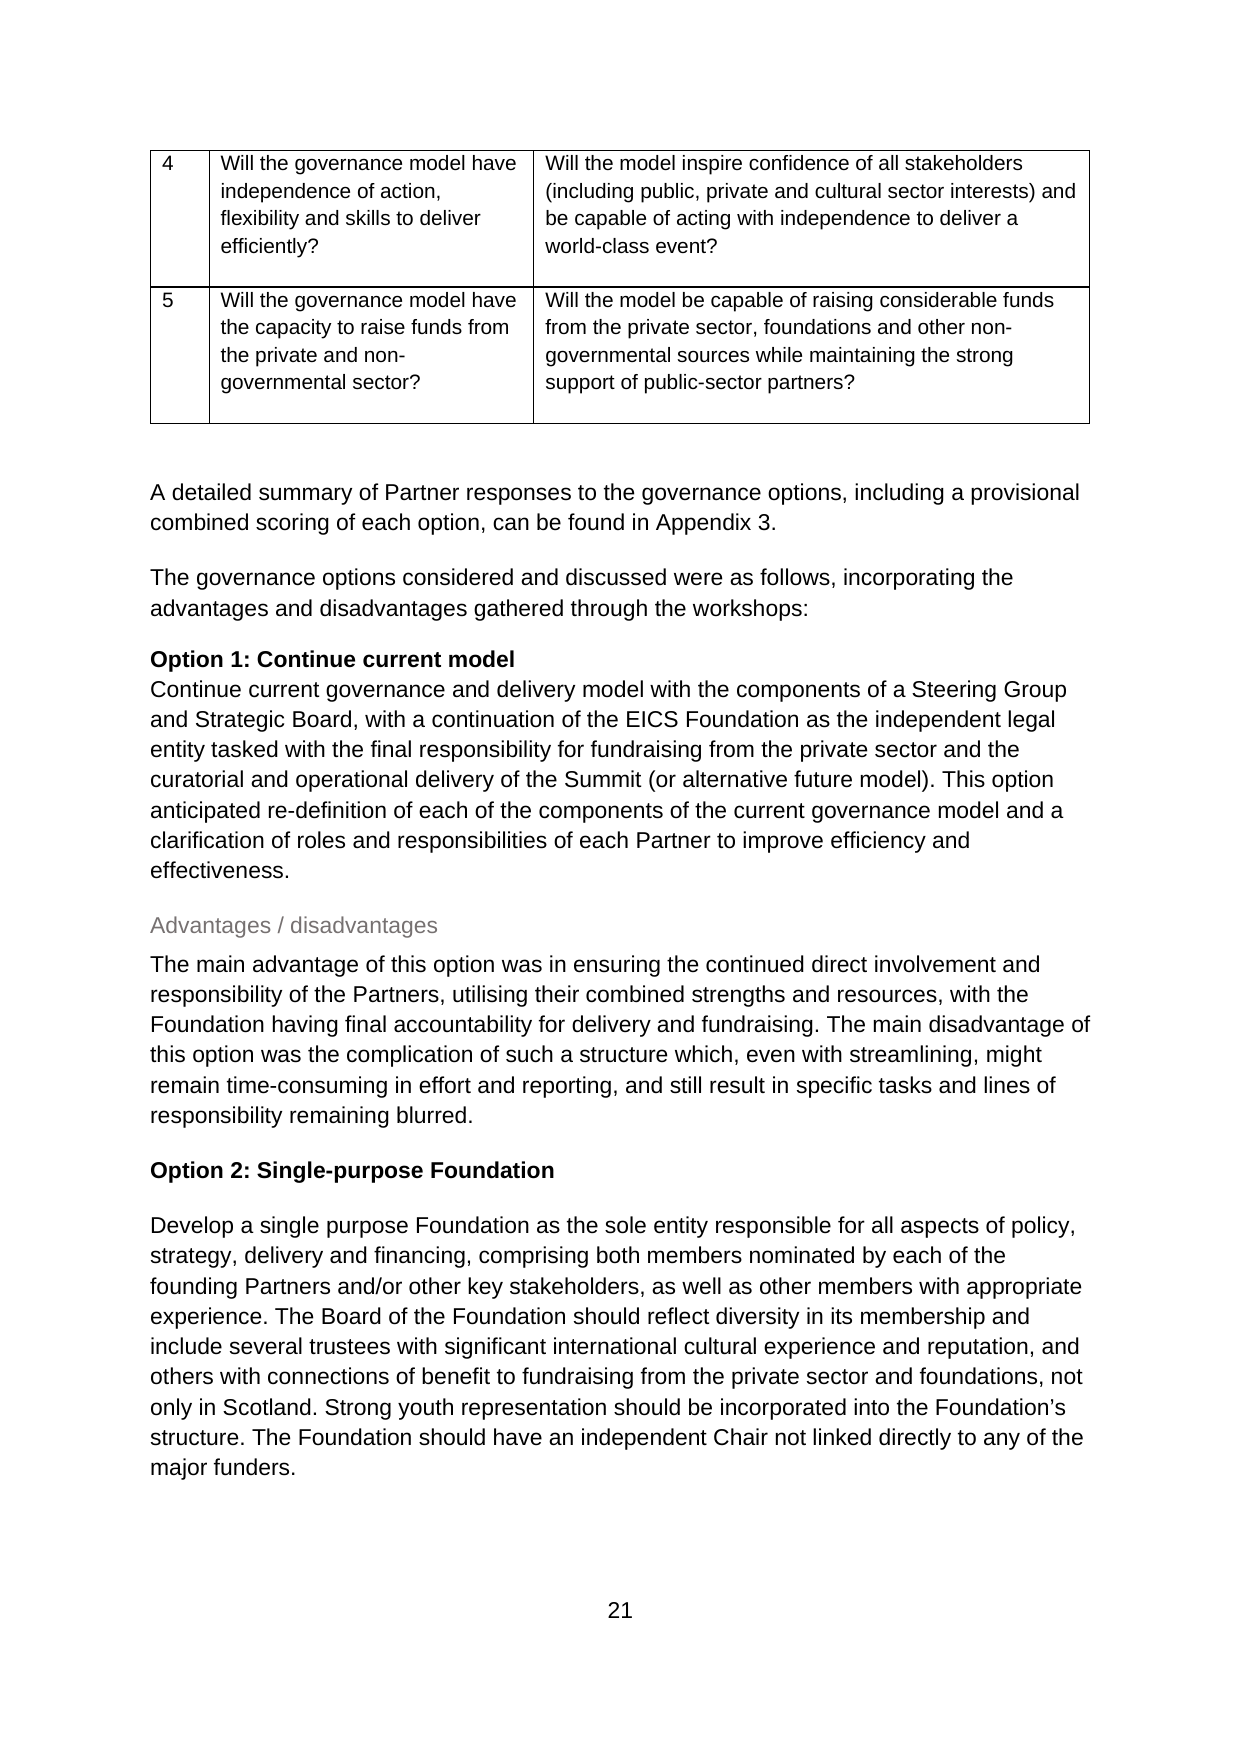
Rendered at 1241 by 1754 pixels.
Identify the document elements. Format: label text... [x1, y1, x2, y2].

table_cell 4 [151, 151, 209, 286]
text Continue current governance and delivery model with the components of a Steering Group and Strategic Board, with a continuation of the EICS Foundation as the independent legal entity tasked with the final responsibility for fundraising from the private sector and the curatorial and operational delivery of the Summit (or alternative future model). This option anticipated re-definition of each of the components of the current governance model and a clarification of roles and responsibilities of each Partner to improve efficiency and effectiveness. [150, 676, 1090, 883]
table_cell Will the governance model have the capacity to raise funds from the private and non-governmental sector? [210, 288, 533, 423]
text The governance options considered and discussed were as follows, incorporating the advantages and disadvantages gathered through the workshops: [150, 564, 1090, 621]
text The main advantage of this option was in ensuring the continued direct involvement and responsibility of the Partners, utilising their combined strengths and resources, with the Foundation having final accountability for delivery and fundraising. The main disadvantage of this option was the complication of such a structure which, even with streamlining, might remain time-consuming in effort and reporting, and still result in specific tasks and lines of responsibility remaining blurred. [150, 951, 1090, 1128]
subtitle Option 2: Single-purpose Foundation [150, 1157, 1090, 1183]
table_cell Will the model be capable of raising considerable funds from the private sector, foundations and other non-governmental sources while maintaining the strong support of public-sector partners? [534, 288, 1089, 423]
table_cell Will the model inspire confidence of all stakeholders (including public, private and cultural sector interests) and be capable of acting with independence to deliver a world-class event? [534, 151, 1089, 286]
text Develop a single purpose Foundation as the sole entity responsible for all aspects of policy, strategy, delivery and financing, comprising both members nominated by each of the founding Partners and/or other key stakeholders, as well as other members with appropriate experience. The Board of the Foundation should reflect diversity in its membership and include several trustees with significant international cultural experience and reputation, and others with connections of benefit to fundraising from the private sector and foundations, not only in Scotland. Strong youth representation should be incorporated into the Foundation’s structure. The Foundation should have an independent Chair not linked directly to any of the major funders. [150, 1212, 1090, 1480]
subtitle Option 1: Continue current model [150, 646, 1090, 672]
table_cell 5 [151, 288, 209, 423]
subtitle Advantages / disadvantages [150, 912, 1090, 939]
table_cell Will the governance model have independence of action, flexibility and skills to deliver efficiently? [210, 151, 533, 286]
text A detailed summary of Partner responses to the governance options, including a provisional combined scoring of each option, can be found in Appendix 3. [150, 479, 1090, 536]
